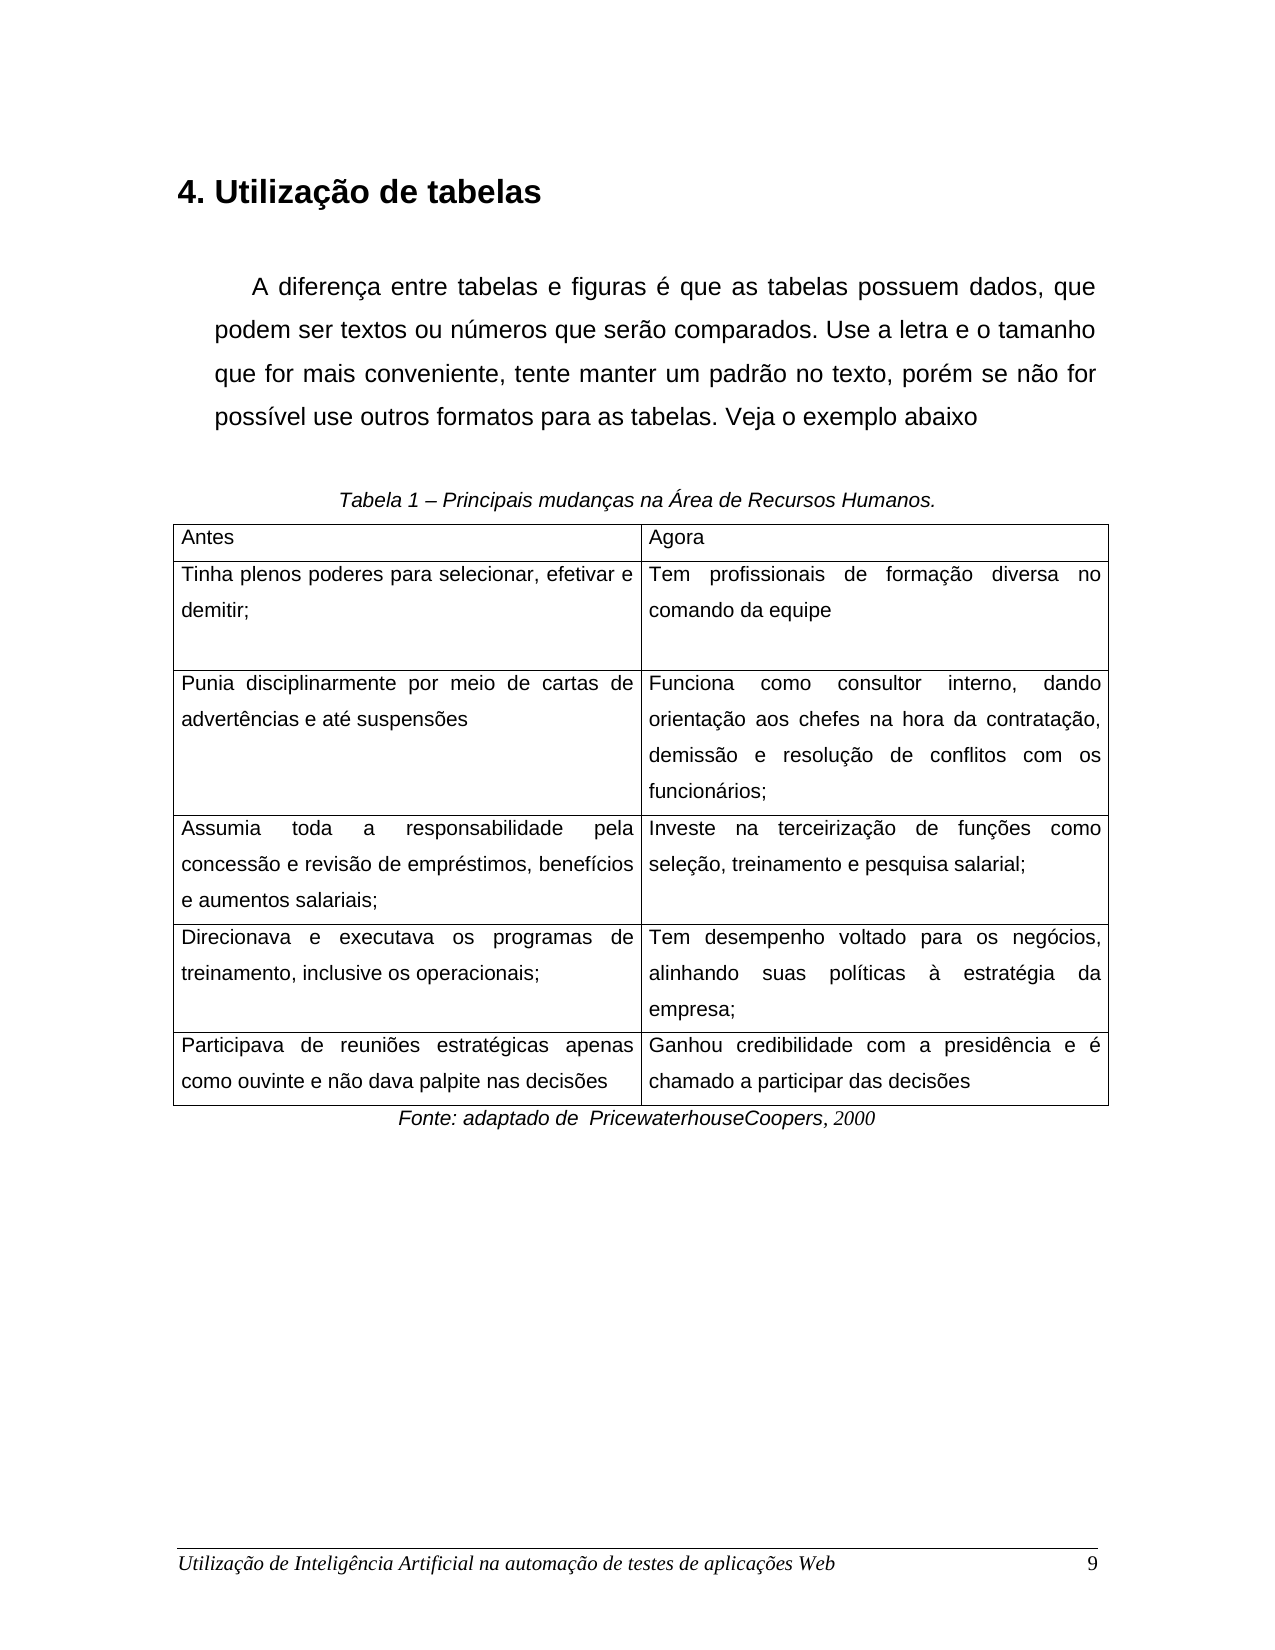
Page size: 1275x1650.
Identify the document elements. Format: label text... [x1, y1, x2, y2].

table_cell Investe na terceirização de funções como seleção, treinamento e pesquisa salarial; [642, 816, 1108, 923]
text A diferença entre tabelas e figuras é que as tabelas possuem dados, que podem ser textos ou números que serão comparados. Use a letra e o tamanho que for mais conveniente, tente manter um padrão no texto, porém se não for possível use outros formatos para as tabelas. Veja o exemplo abaixo [214, 272, 1098, 431]
table_header Agora [642, 525, 1108, 561]
table_cell Tem profissionais de formação diversa no comando da equipe [642, 562, 1108, 670]
table_cell Funciona como consultor interno, dando orientação aos chefes na hora da contratação, demissão e resolução de conflitos com os funcionários; [642, 671, 1108, 814]
subtitle 4. Utilização de tabelas [177, 173, 1098, 211]
table_cell Tinha plenos poderes para selecionar, efetivar e demitir; [174, 562, 641, 670]
table_cell Direcionava e executava os programas de treinamento, inclusive os operacionais; [174, 925, 641, 1032]
table_header Antes [174, 525, 641, 561]
table_cell Punia disciplinarmente por meio de cartas de advertências e até suspensões [174, 671, 641, 814]
text Fonte: adaptado de PricewaterhouseCoopers, 2000 [177, 1106, 1098, 1130]
table_cell Ganhou credibilidade com a presidência e é chamado a participar das decisões [642, 1033, 1108, 1105]
table_cell Tem desempenho voltado para os negócios, alinhando suas políticas à estratégia da empresa; [642, 925, 1108, 1032]
text Tabela 1 – Principais mudanças na Área de Recursos Humanos. [177, 488, 1098, 512]
table_cell Participava de reuniões estratégicas apenas como ouvinte e não dava palpite nas decisões [174, 1033, 641, 1105]
table_cell Assumia toda a responsabilidade pela concessão e revisão de empréstimos, benefícios e aumentos salariais; [174, 816, 641, 923]
